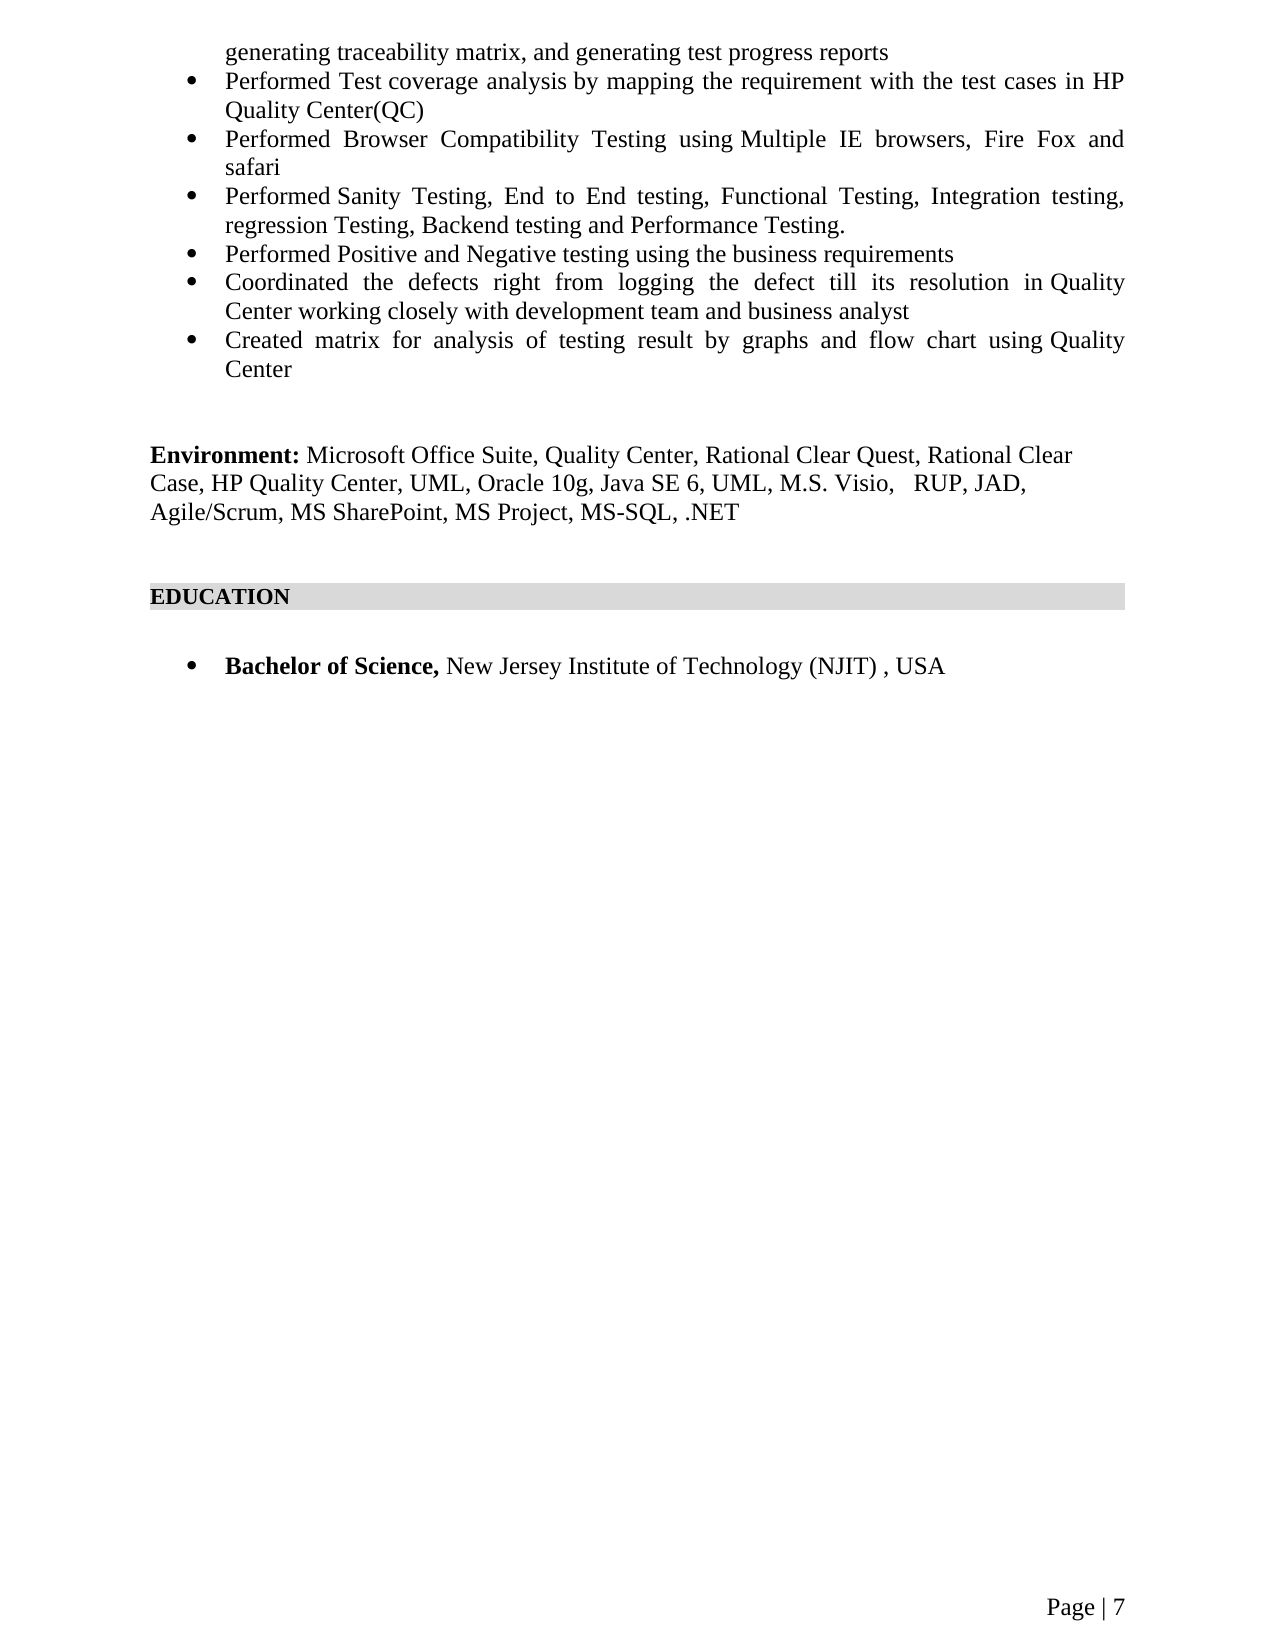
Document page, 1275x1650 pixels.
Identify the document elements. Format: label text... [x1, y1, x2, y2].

text EDUCATION [150, 583, 1125, 610]
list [187, 37, 1125, 66]
list Performed Test coverage analysis by mapping the requirement with the test cases in HP Quality Center(QC) [187, 66, 1125, 124]
list Performed Browser Compatibility Testing using Multiple IE browsers, Fire Fox and safari [187, 124, 1125, 181]
text Environment: Microsoft Office Suite, Quality Center, Rational Clear Quest, Rational Clear Case, HP Quality Center, UML, Oracle 10g, Java SE 6, UML, M.S. Visio, RUP, JAD, Agile/Scrum, MS SharePoint, MS Project, MS-SQL, .NET [150, 440, 1125, 526]
list Created matrix for analysis of testing result by graphs and flow chart using Quality Center [187, 325, 1125, 382]
list Bachelor of Science, New Jersey Institute of Technology (NJIT) , USA [187, 651, 1125, 680]
list Performed Sanity Testing, End to End testing, Functional Testing, Integration testing, regression Testing, Backend testing and Performance Testing. [187, 181, 1125, 239]
list Coordinated the defects right from logging the defect till its resolution in Quality Center working closely with development team and business analyst [187, 267, 1125, 325]
list Performed Positive and Negative testing using the business requirements [187, 239, 1125, 267]
